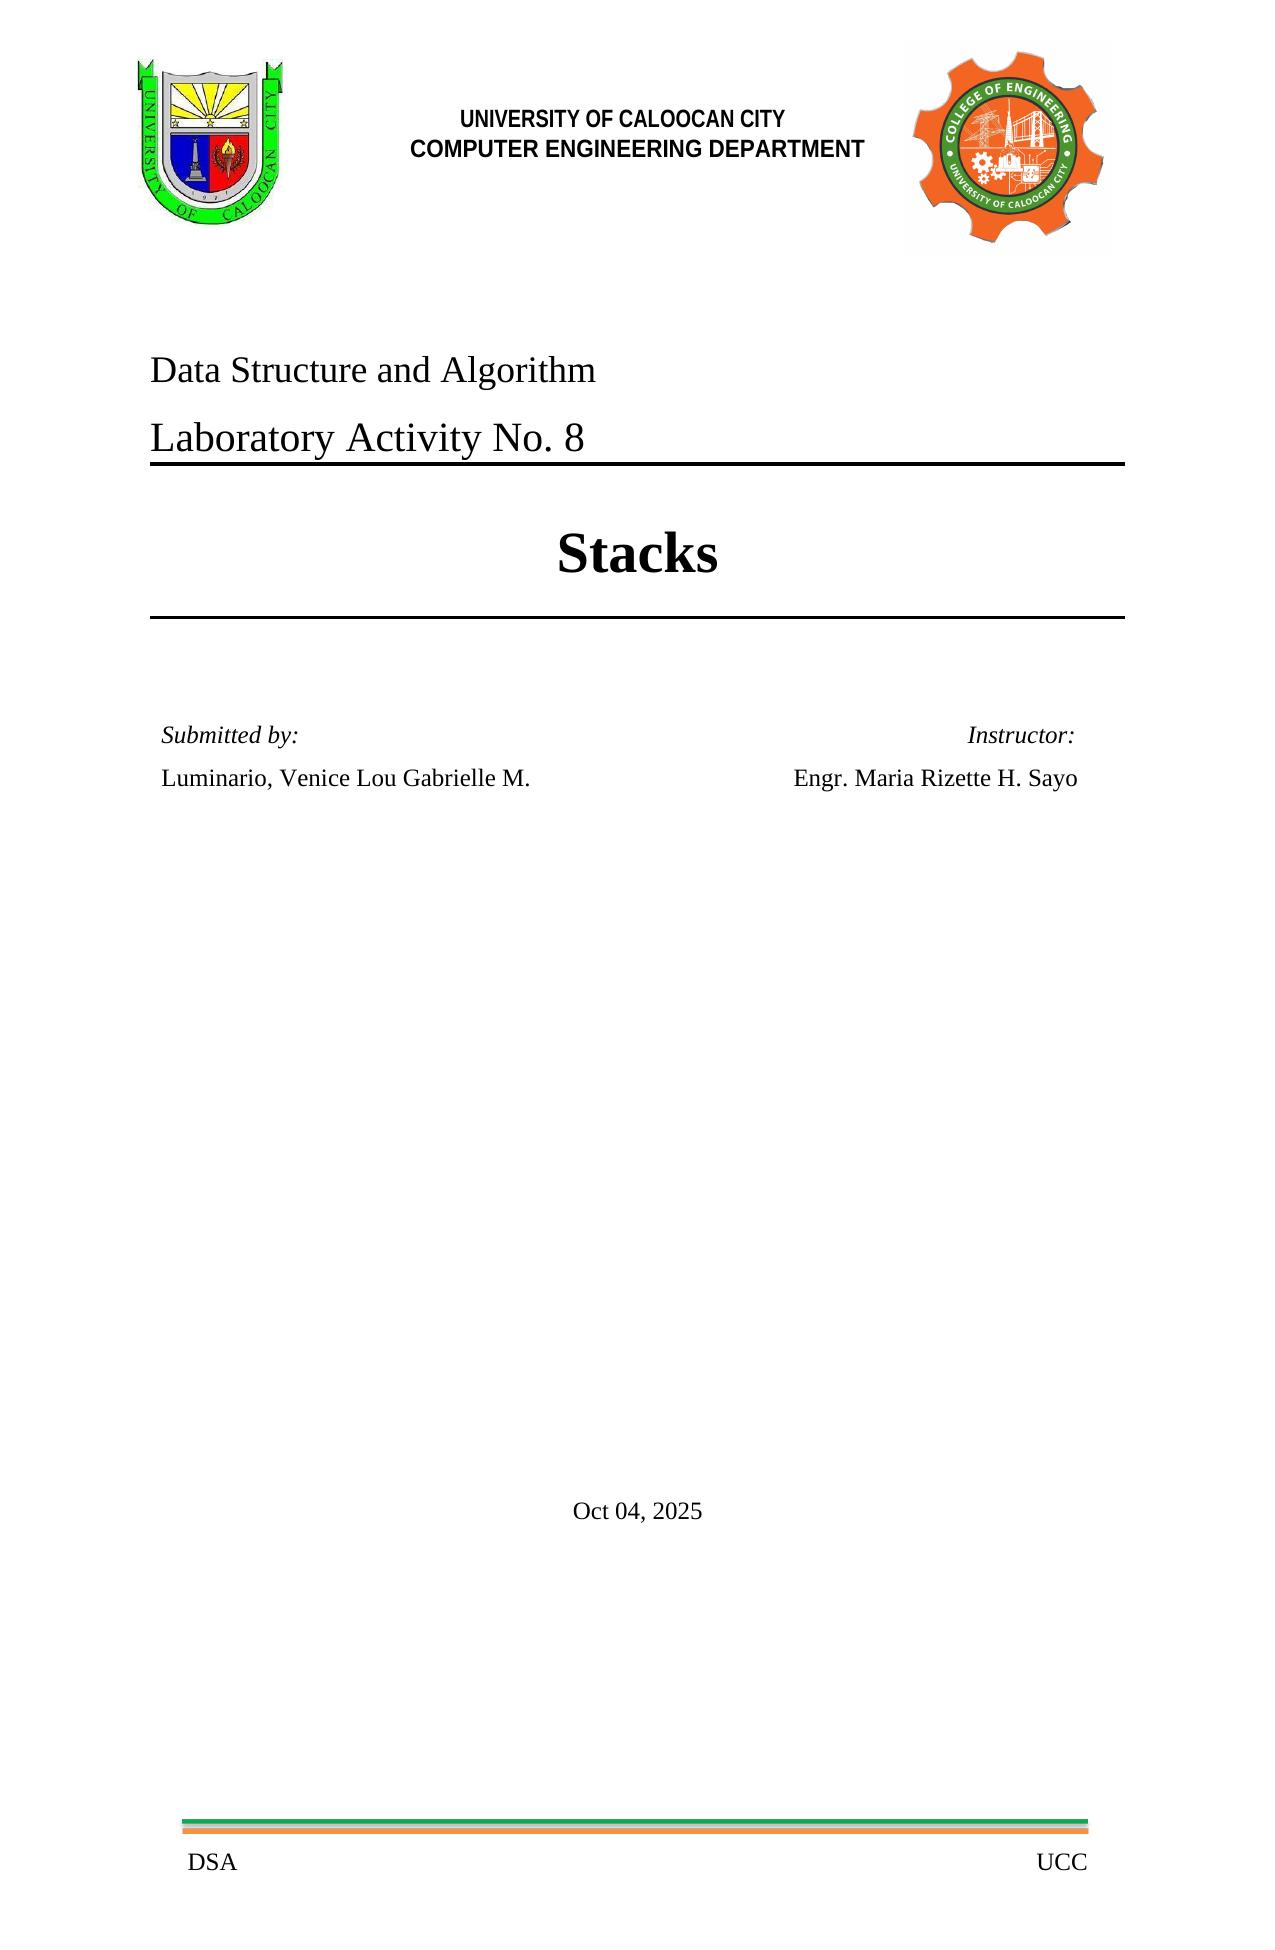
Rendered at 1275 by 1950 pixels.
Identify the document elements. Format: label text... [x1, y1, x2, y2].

picture [902, 41, 1114, 255]
table_cell Luminario, Venice Lou Gabrielle M. [150, 763, 619, 849]
table_header Submitted by: [150, 720, 619, 763]
table_cell Engr. Maria Rizette H. Sayo [620, 763, 1089, 849]
text Laboratory Activity No. 8 [150, 412, 1125, 462]
text Oct 04, 2025 [150, 1496, 1125, 1525]
picture [137, 59, 283, 226]
table_header Instructor: [620, 720, 1089, 763]
title Stacks [150, 518, 1125, 585]
picture [175, 1815, 1097, 1834]
text Data Structure and Algorithm [150, 348, 1125, 391]
